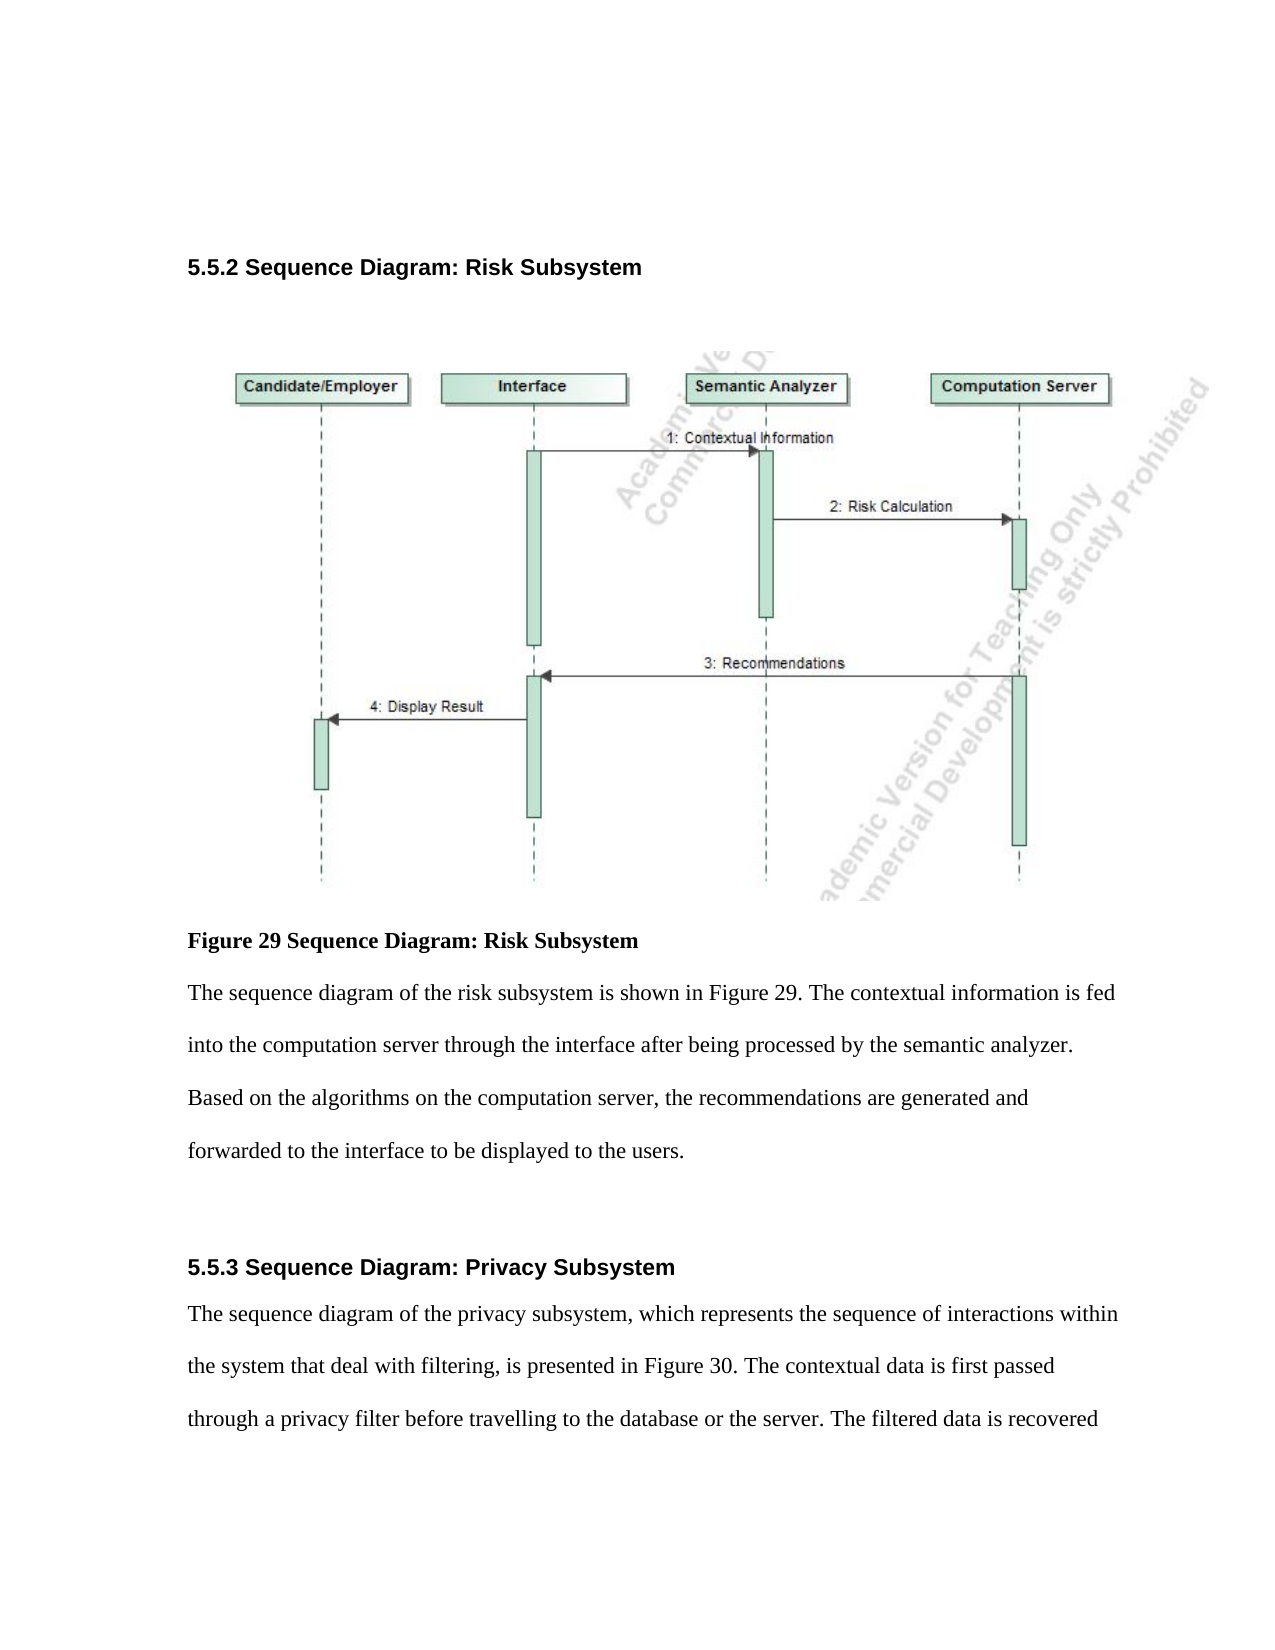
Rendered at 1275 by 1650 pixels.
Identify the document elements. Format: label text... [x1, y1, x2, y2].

text The sequence diagram of the risk subsystem is shown in Figure 29. The contextual information is fed into the computation server through the interface after being processed by the semantic analyzer. Based on the algorithms on the computation server, the recommendations are generated and forwarded to the interface to be displayed to the users. [187, 979, 1125, 1163]
text Figure 29 Sequence Diagram: Risk Subsystem [187, 927, 1125, 953]
subtitle Sequence Diagram: Risk Subsystem [187, 254, 1125, 280]
subtitle Sequence Diagram: Privacy Subsystem [187, 1254, 1125, 1280]
picture [209, 351, 1209, 901]
